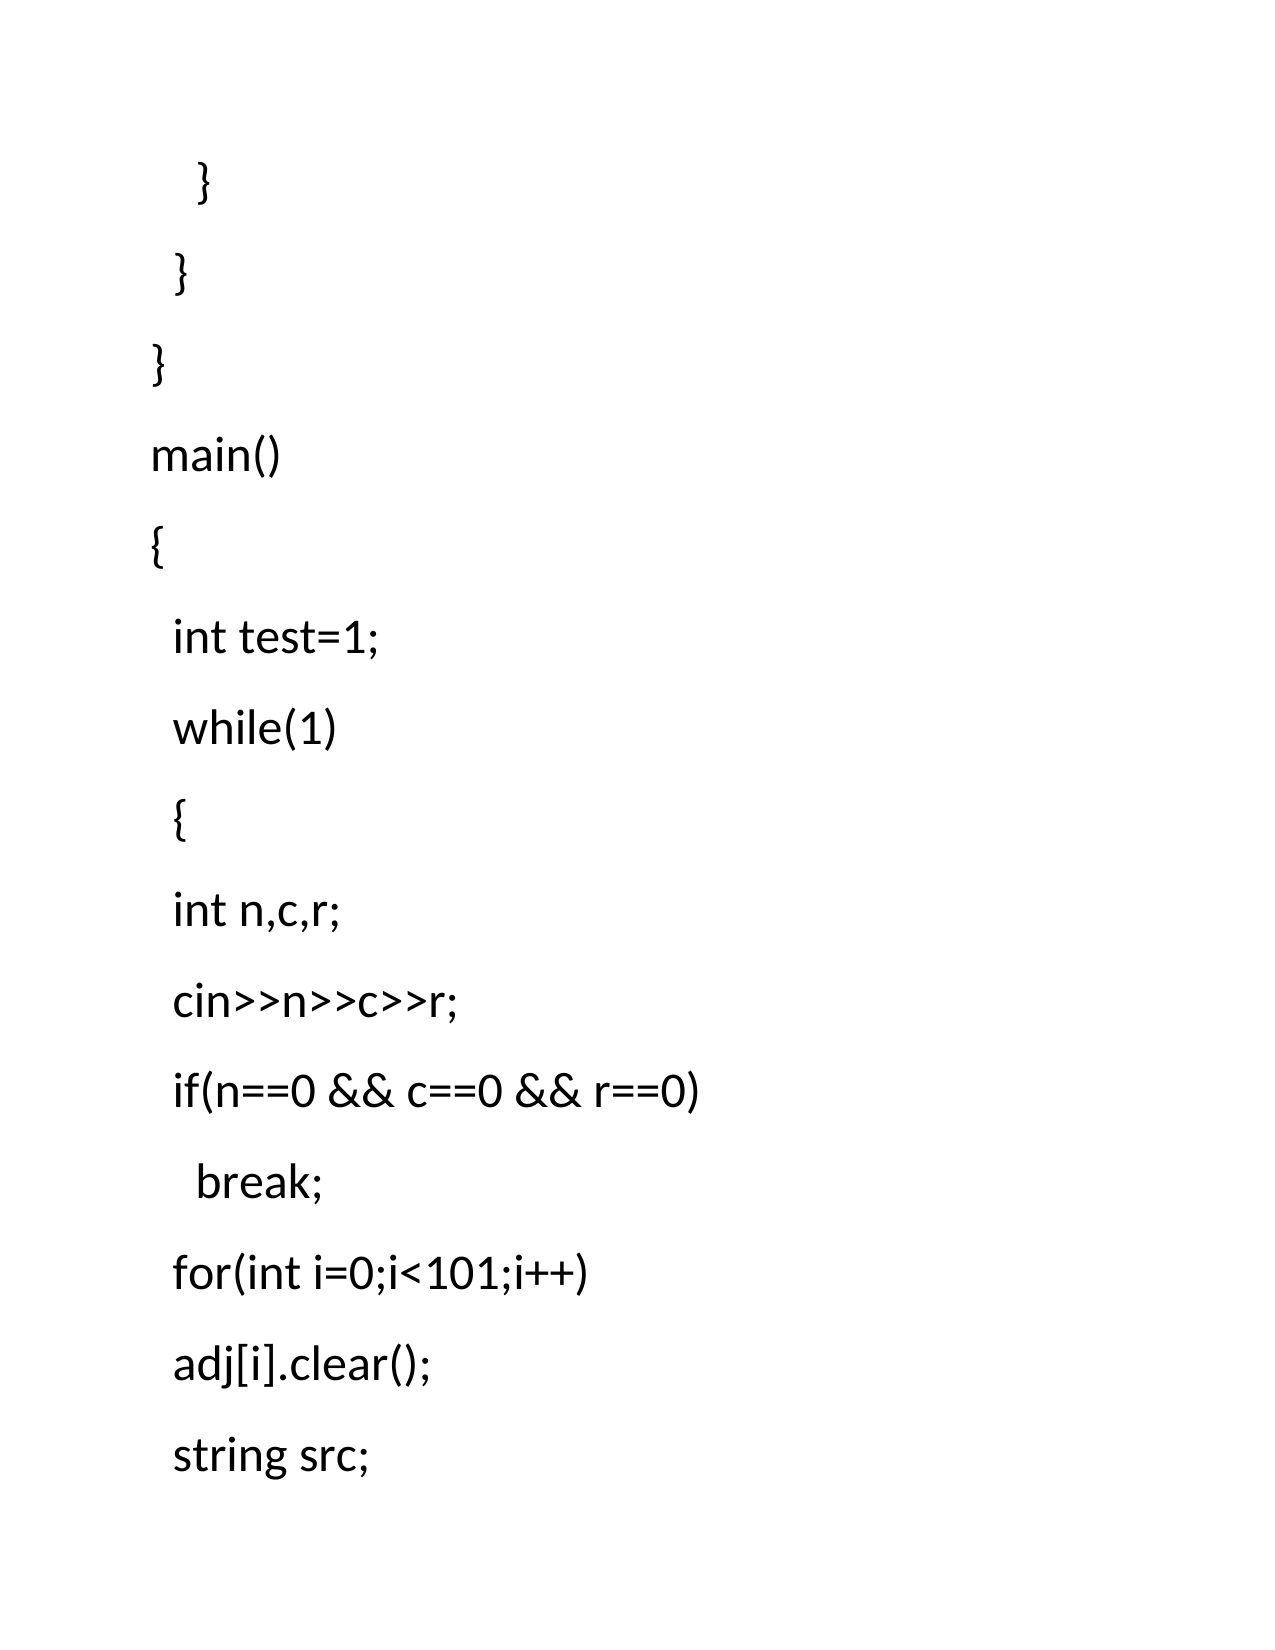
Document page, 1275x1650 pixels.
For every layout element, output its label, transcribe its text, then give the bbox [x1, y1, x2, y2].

text int test=1; [150, 605, 1125, 666]
text cin>>n>>c>>r; [150, 968, 1125, 1029]
text adj[i].clear(); [150, 1332, 1125, 1393]
text } [150, 332, 1125, 393]
text int n,c,r; [150, 877, 1125, 938]
text if(n==0 && c==0 && r==0) [150, 1059, 1125, 1120]
text string src; [150, 1423, 1125, 1484]
text while(1) [150, 696, 1125, 757]
text } [150, 241, 1125, 302]
text } [150, 150, 1125, 211]
text break; [150, 1150, 1125, 1211]
text { [150, 787, 1125, 848]
text for(int i=0;i<101;i++) [150, 1241, 1125, 1302]
text main() [150, 423, 1125, 484]
text { [150, 514, 1125, 575]
